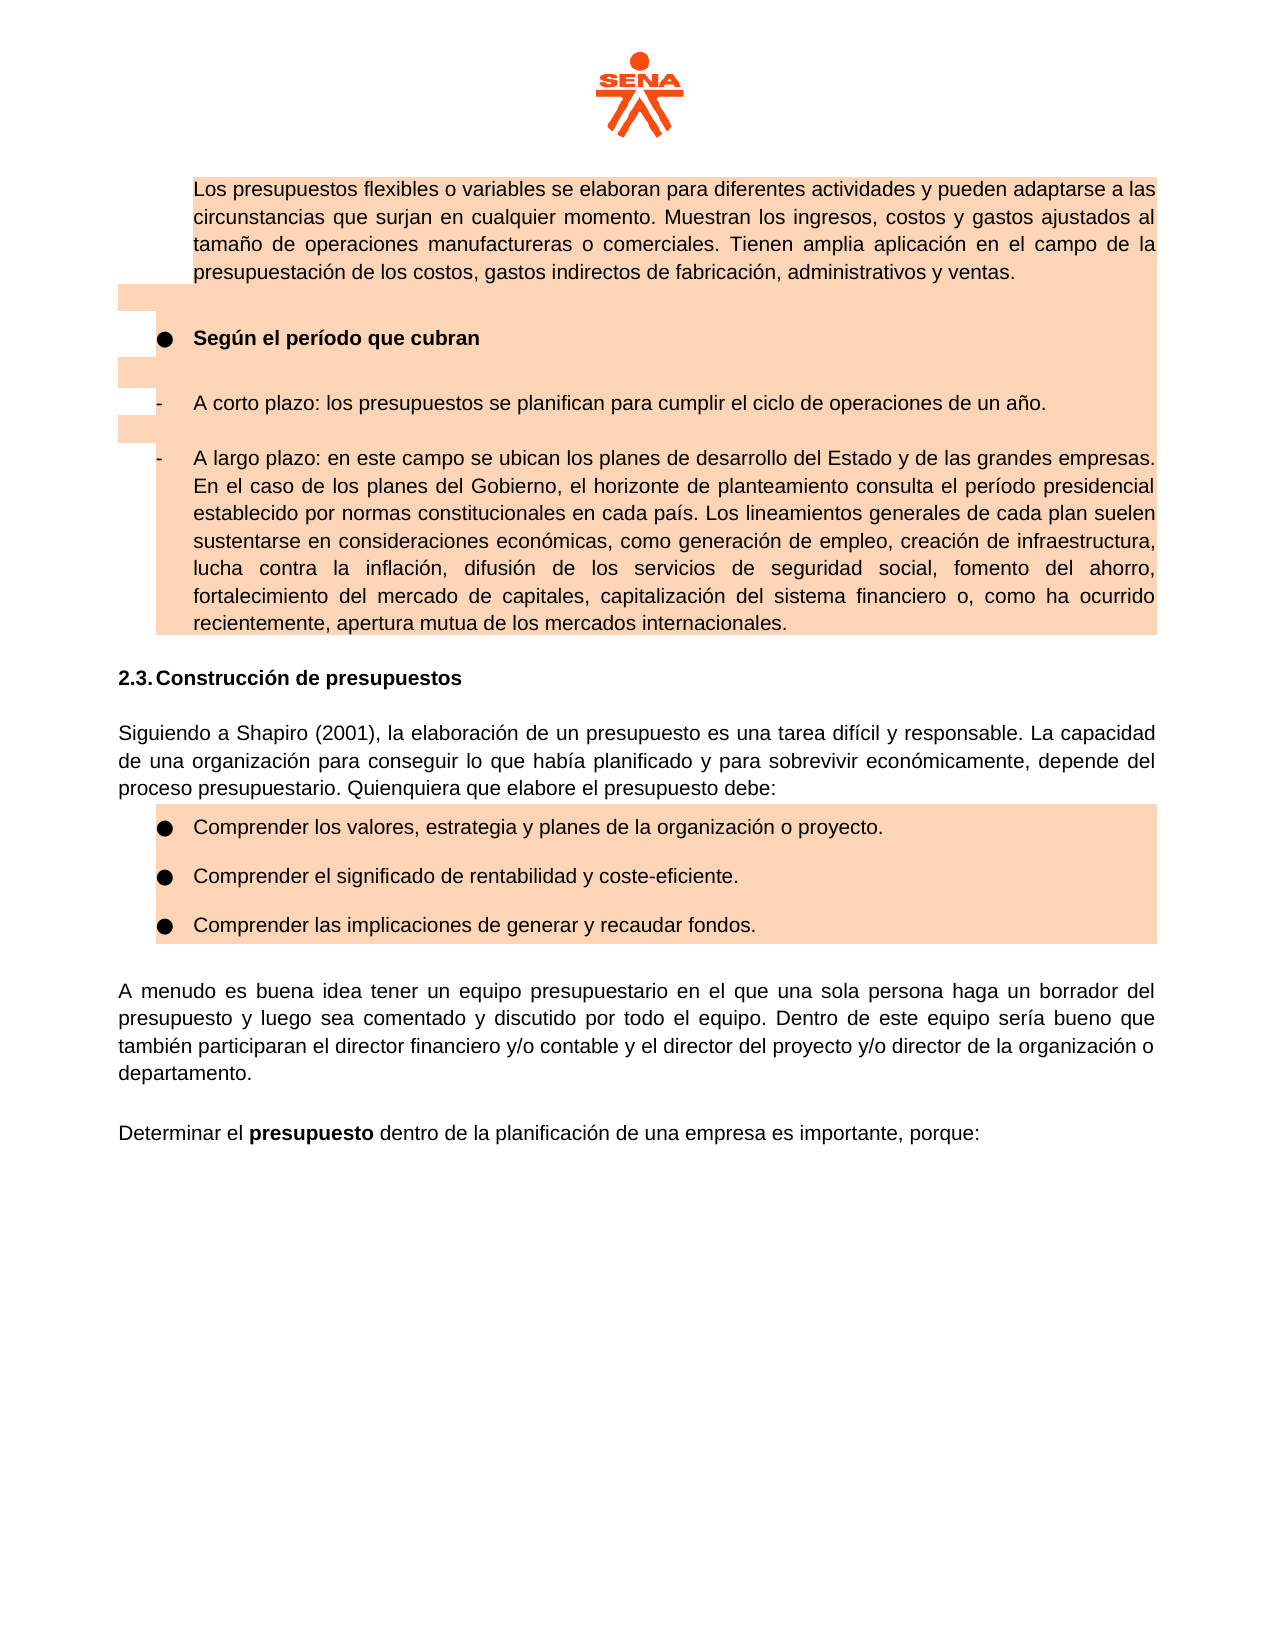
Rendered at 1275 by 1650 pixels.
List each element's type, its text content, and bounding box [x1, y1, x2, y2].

list Comprender el significado de rentabilidad y coste-eficiente. [156, 853, 1157, 896]
picture [585, 48, 690, 142]
text Determinar el presupuesto dentro de la planificación de una empresa es importante, porque: [118, 1121, 1157, 1145]
text A menudo es buena idea tener un equipo presupuestario en el que una sola persona haga un borrador del presupuesto y luego sea comentado y discutido por todo el equipo. Dentro de este equipo sería bueno que también participaran el director financiero y/o contable y el director del proyecto y/o director de la organización o departamento. [118, 978, 1157, 1085]
list Según el período que cubran [156, 315, 1157, 357]
list Construcción de presupuestos [118, 666, 1157, 690]
list Comprender los valores, estrategia y planes de la organización o proyecto. [156, 804, 1157, 846]
text Siguiendo a Shapiro (2001), la elaboración de un presupuesto es una tarea difícil y responsable. La capacidad de una organización para conseguir lo que había planificado y para sobrevivir económicamente, depende del proceso presupuestario. Quienquiera que elabore el presupuesto debe: [118, 721, 1157, 800]
text Los presupuestos flexibles o variables se elaboran para diferentes actividades y pueden adaptarse a las circunstancias que surjan en cualquier momento. Muestran los ingresos, costos y gastos ajustados al tamaño de operaciones manufactureras o comerciales. Tienen amplia aplicación en el campo de la presupuestación de los costos, gastos indirectos de fabricación, administrativos y ventas. [193, 177, 1157, 284]
list Comprender las implicaciones de generar y recaudar fondos. [156, 902, 1157, 944]
list A largo plazo: en este campo se ubican los planes de desarrollo del Estado y de las grandes empresas. En el caso de los planes del Gobierno, el horizonte de planteamiento consulta el período presidencial establecido por normas constitucionales en cada país. Los lineamientos generales de cada plan suelen sustentarse en consideraciones económicas, como generación de empleo, creación de infraestructura, lucha contra la inflación, difusión de los servicios de seguridad social, fomento del ahorro, fortalecimiento del mercado de capitales, capitalización del sistema financiero o, como ha ocurrido recientemente, apertura mutua de los mercados internacionales. [156, 446, 1157, 635]
list A corto plazo: los presupuestos se planifican para cumplir el ciclo de operaciones de un año. [156, 391, 1157, 415]
